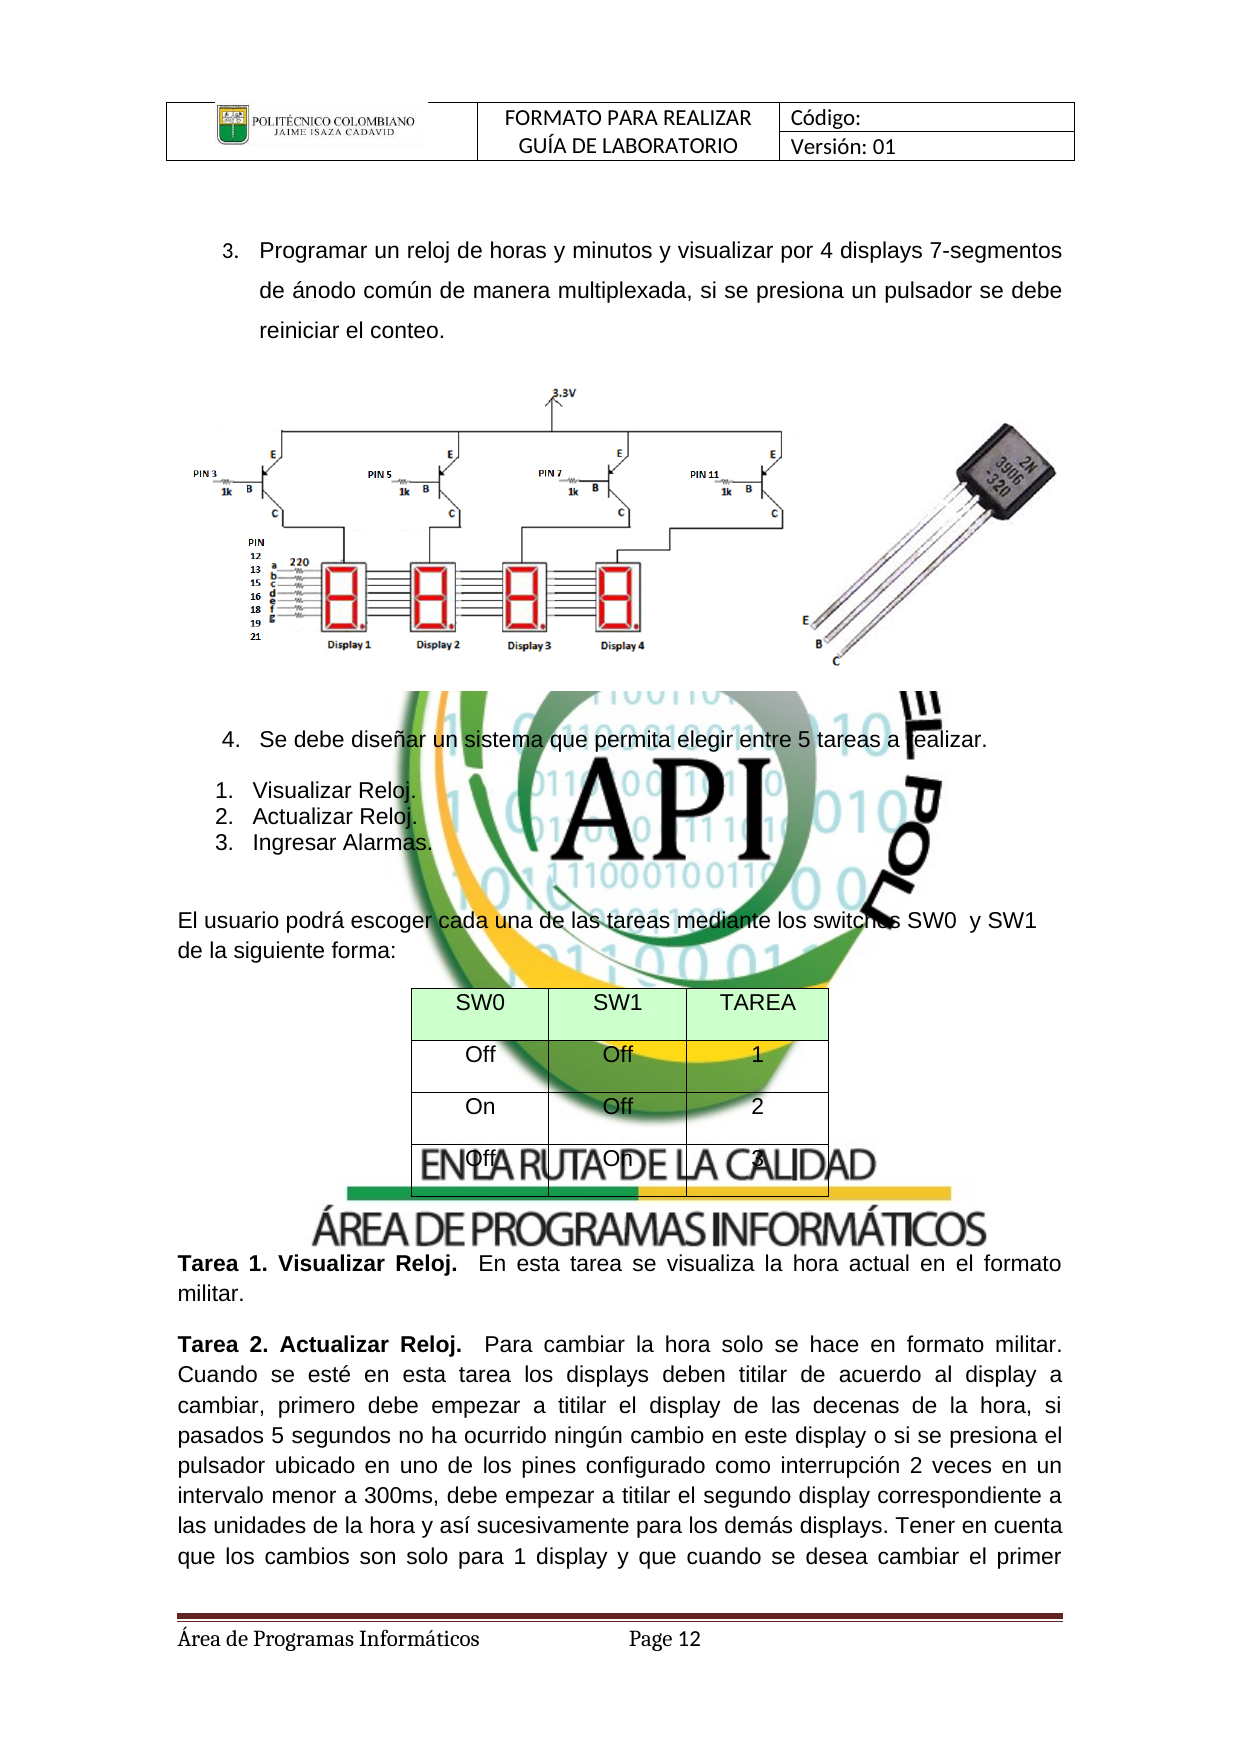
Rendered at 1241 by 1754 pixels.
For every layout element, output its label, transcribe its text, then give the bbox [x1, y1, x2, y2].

table_cell Off [549, 1093, 686, 1144]
list Ingresar Alarmas. [215, 829, 1063, 856]
text Tarea 1. Visualizar Reloj. En esta tarea se visualiza la hora actual en el formato militar. [177, 1250, 1063, 1307]
table_cell Off [549, 1041, 686, 1092]
table_cell 3 [687, 1145, 828, 1196]
table_cell Off [412, 1145, 548, 1196]
table_header TAREA [687, 989, 828, 1040]
table_cell 2 [687, 1093, 828, 1144]
table_header SW0 [412, 989, 548, 1040]
table_cell Off [412, 1041, 548, 1092]
text El usuario podrá escoger cada una de las tareas mediante los switches SW0 y SW1 de la siguiente forma: [177, 907, 1063, 963]
list Programar un reloj de horas y minutos y visualizar por 4 displays 7-segmentos de ánodo común de manera multiplexada, si se presiona un pulsador se debe reiniciar el conteo. [222, 236, 1063, 343]
picture [177, 377, 1063, 726]
list Visualizar Reloj. [215, 777, 1063, 803]
table_header SW1 [549, 989, 686, 1040]
table_cell On [412, 1093, 548, 1144]
picture [291, 963, 994, 1250]
picture [291, 752, 994, 777]
table_cell 1 [687, 1041, 828, 1092]
picture [291, 856, 994, 907]
table_cell On [549, 1145, 686, 1196]
list Se debe diseñar un sistema que permita elegir entre 5 tareas a realizar. [222, 726, 1063, 752]
picture [215, 102, 429, 146]
list Actualizar Reloj. [215, 803, 1063, 829]
